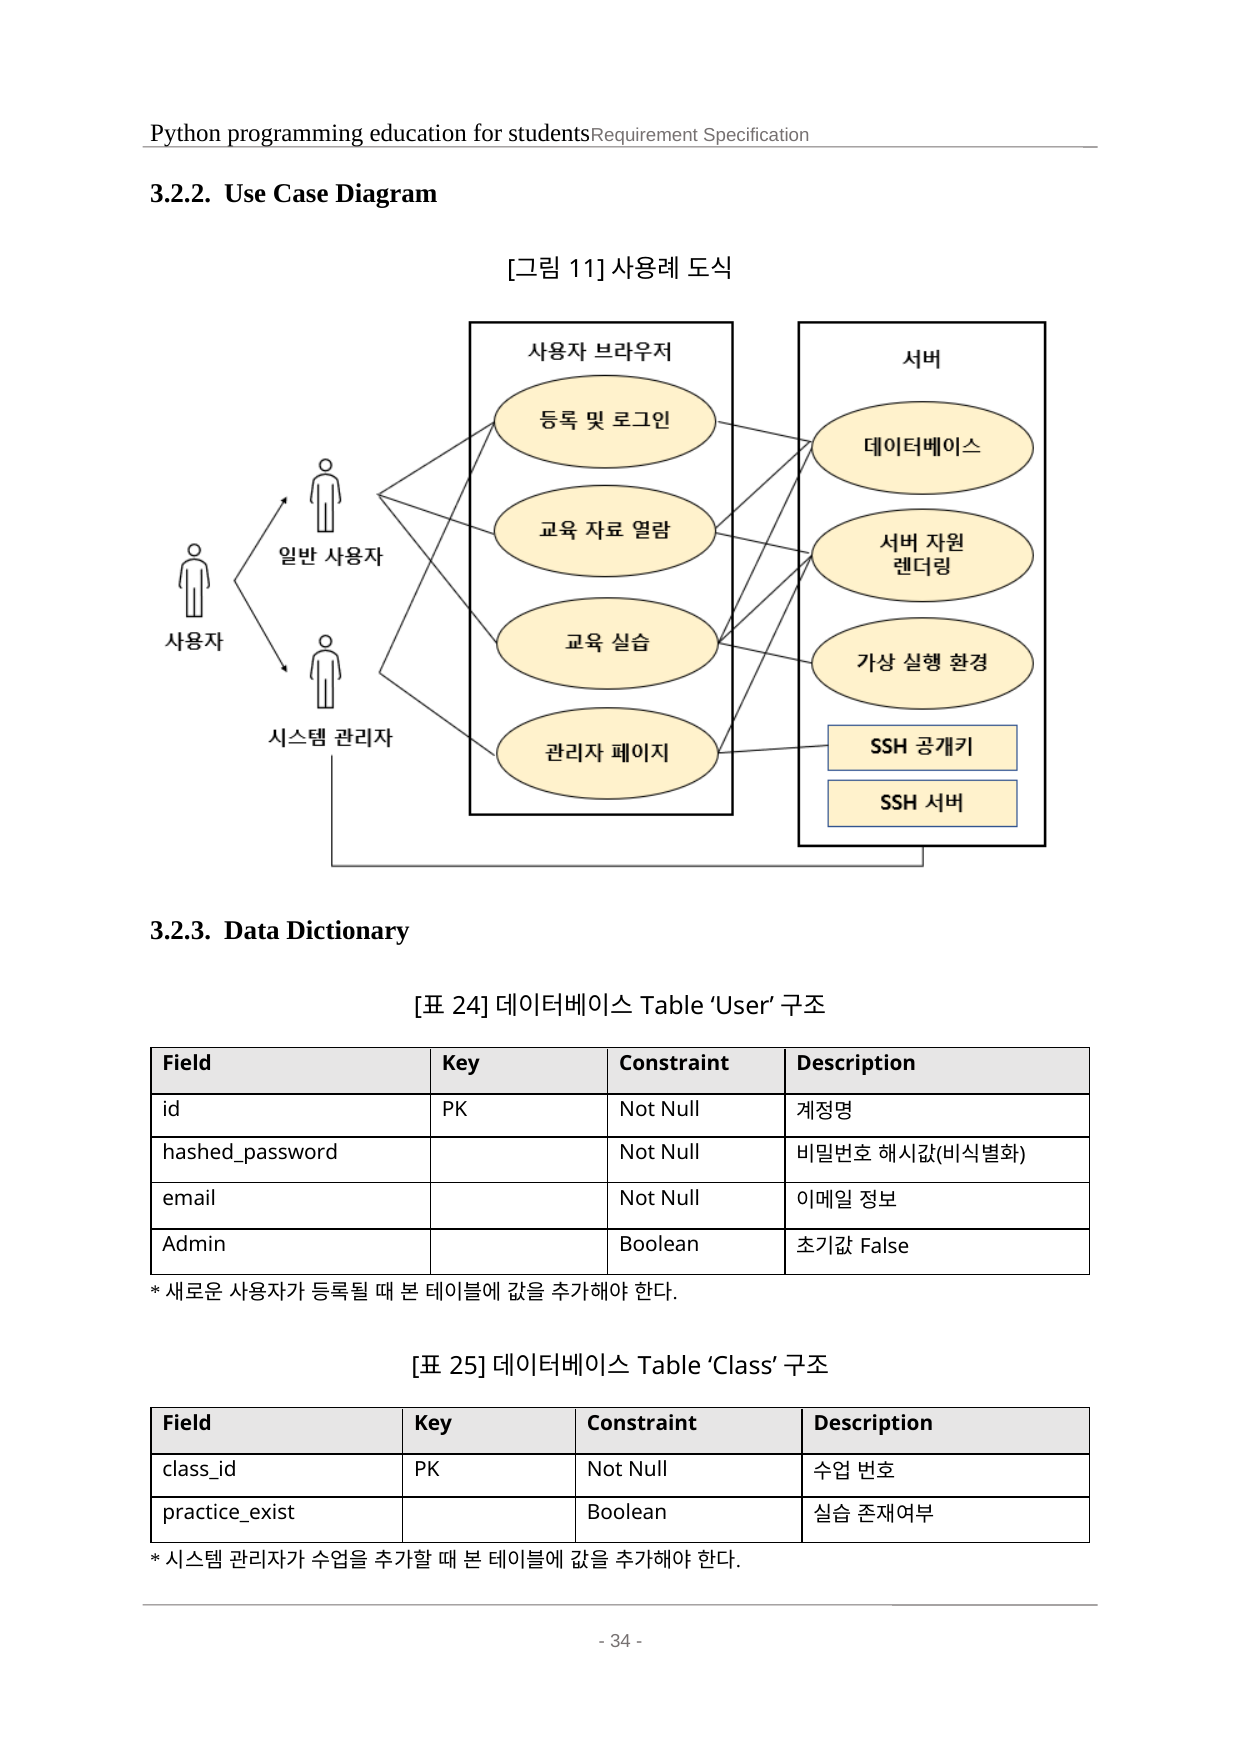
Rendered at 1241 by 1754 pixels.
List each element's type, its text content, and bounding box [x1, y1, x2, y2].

table_cell Not Null [608, 1138, 784, 1182]
table_cell [403, 1498, 575, 1542]
list Data Dictionary [150, 914, 1090, 945]
table_cell [431, 1138, 607, 1182]
table_cell 계정명 [786, 1095, 1089, 1136]
text [그림 11] 사용례 도식 [150, 249, 1090, 285]
table_cell hashed_password [152, 1138, 430, 1182]
table_cell Not Null [608, 1183, 784, 1228]
picture [150, 310, 1079, 881]
table_cell practice_exist [152, 1498, 402, 1542]
table_cell Not Null [576, 1455, 801, 1496]
text [표 25] 데이터베이스 Table ‘Class’ 구조 [150, 1346, 1090, 1382]
table_header Constraint [608, 1048, 785, 1093]
table_cell id [152, 1095, 430, 1136]
table_header Description [786, 1048, 1089, 1093]
table_cell Not Null [608, 1095, 784, 1136]
table_cell class_id [152, 1455, 402, 1496]
table_cell 비밀번호 해시값(비식별화) [786, 1138, 1089, 1182]
text * 시스템 관리자가 수업을 추가할 때 본 테이블에 값을 추가해야 한다. [150, 1543, 1090, 1574]
table_header Constraint [576, 1408, 802, 1453]
table_cell PK [403, 1455, 575, 1496]
table_header Field [152, 1048, 430, 1093]
text * 새로운 사용자가 등록될 때 본 테이블에 값을 추가해야 한다. [150, 1275, 1090, 1306]
table_cell [431, 1183, 607, 1228]
list Use Case Diagram [150, 177, 1090, 208]
table_cell 수업 번호 [803, 1455, 1089, 1496]
table_cell email [152, 1183, 430, 1228]
table_header Description [803, 1408, 1089, 1453]
table_cell Boolean [576, 1498, 801, 1542]
table_cell 이메일 정보 [786, 1183, 1089, 1228]
table_cell 초기값 False [786, 1230, 1089, 1274]
table_cell 실습 존재여부 [803, 1498, 1089, 1542]
table_header Key [403, 1408, 575, 1453]
table_cell Admin [152, 1230, 430, 1274]
table_cell PK [431, 1095, 607, 1136]
table_cell Boolean [608, 1230, 784, 1274]
table_header Key [431, 1048, 607, 1093]
table_cell [431, 1230, 607, 1274]
table_header Field [152, 1408, 402, 1453]
text [표 24] 데이터베이스 Table ‘User’ 구조 [150, 986, 1090, 1022]
